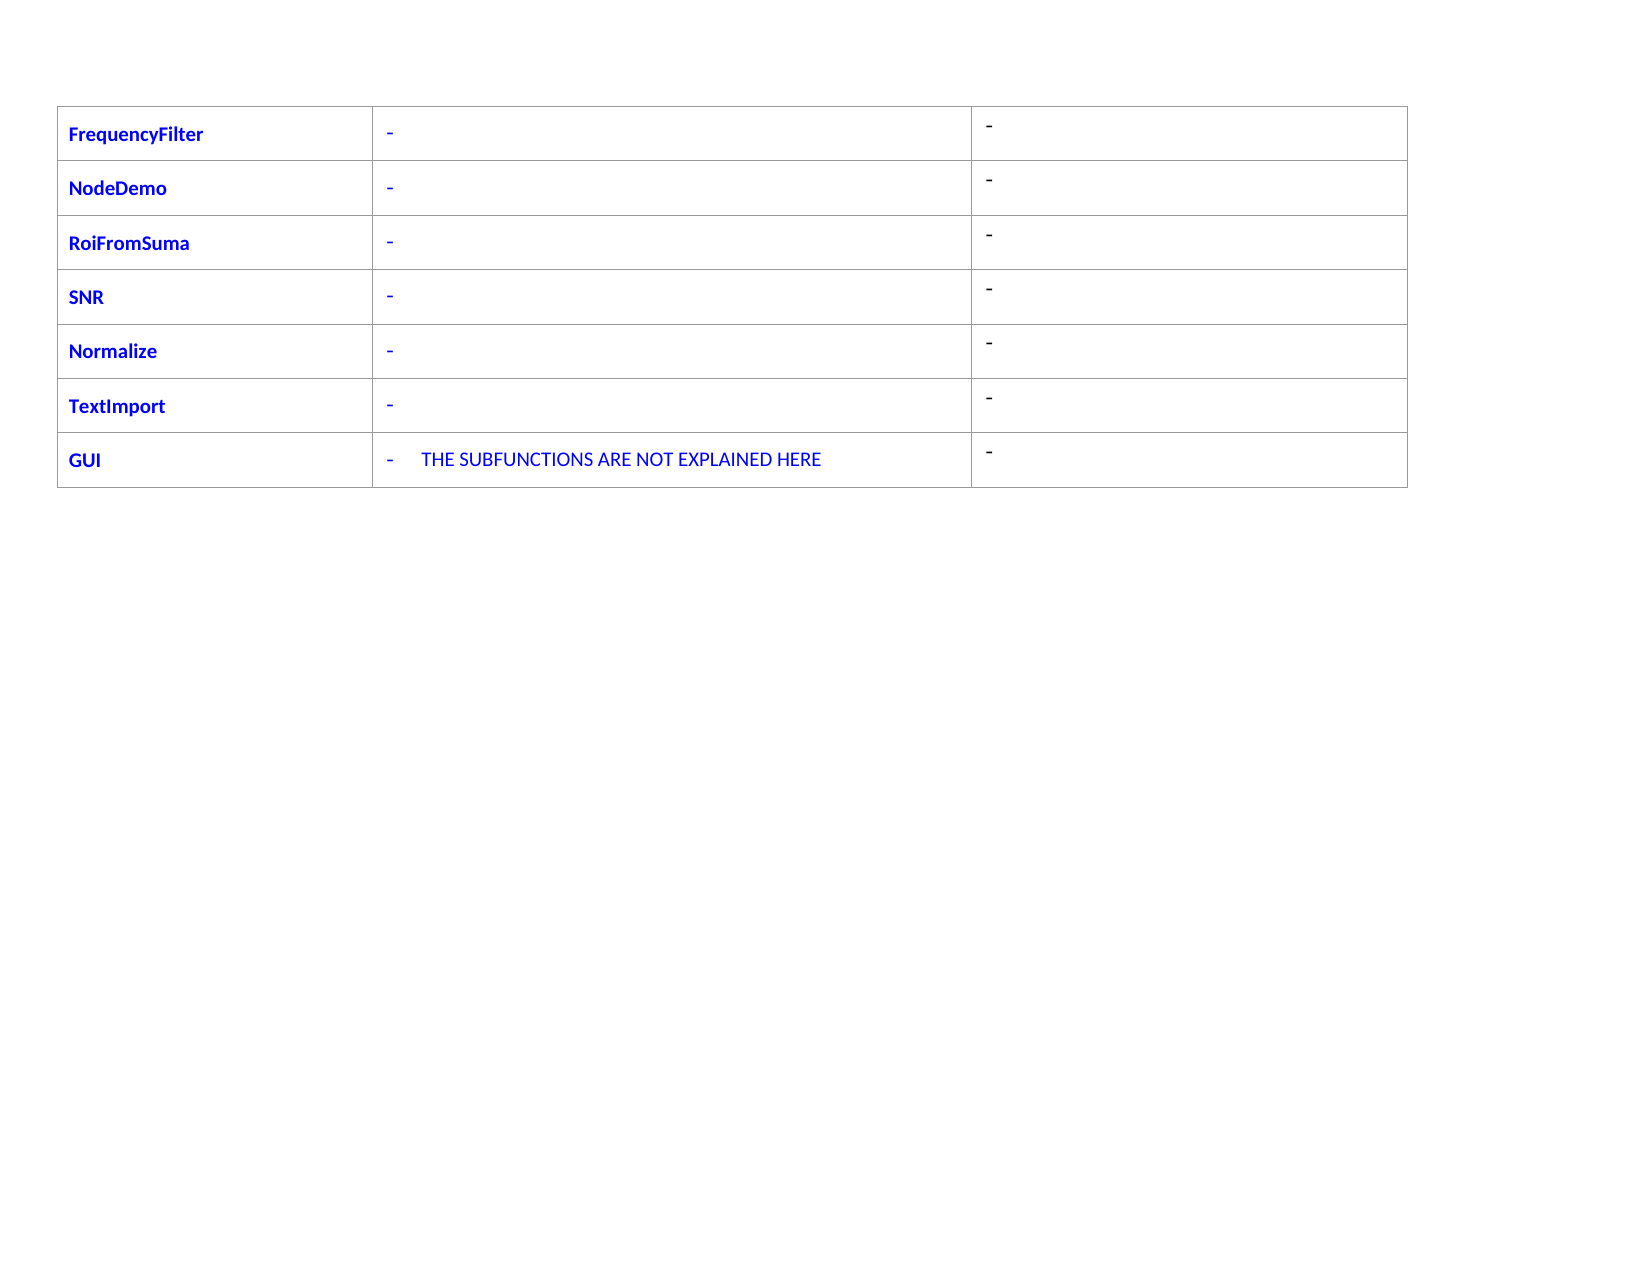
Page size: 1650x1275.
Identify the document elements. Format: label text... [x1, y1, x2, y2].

table_cell [972, 270, 1407, 323]
table_cell [972, 107, 1407, 160]
table_cell GUI [58, 433, 372, 487]
table_cell [373, 325, 971, 378]
table_cell Normalize [58, 325, 372, 378]
table_cell [373, 161, 971, 215]
table_cell [972, 379, 1407, 432]
table_cell RoiFromSuma [58, 216, 372, 269]
table_cell FrequencyFilter [58, 107, 372, 160]
table_cell NodeDemo [58, 161, 372, 215]
table_cell [972, 216, 1407, 269]
table_cell [972, 433, 1407, 487]
table_cell [373, 216, 971, 269]
table_cell THE SUBFUNCTIONS ARE NOT EXPLAINED HERE [373, 433, 971, 487]
table_cell [373, 107, 971, 160]
table_cell [373, 270, 971, 323]
table_cell [972, 325, 1407, 378]
table_cell [373, 379, 971, 432]
table_cell [972, 161, 1407, 215]
table_cell SNR [58, 270, 372, 323]
table_cell TextImport [58, 379, 372, 432]
